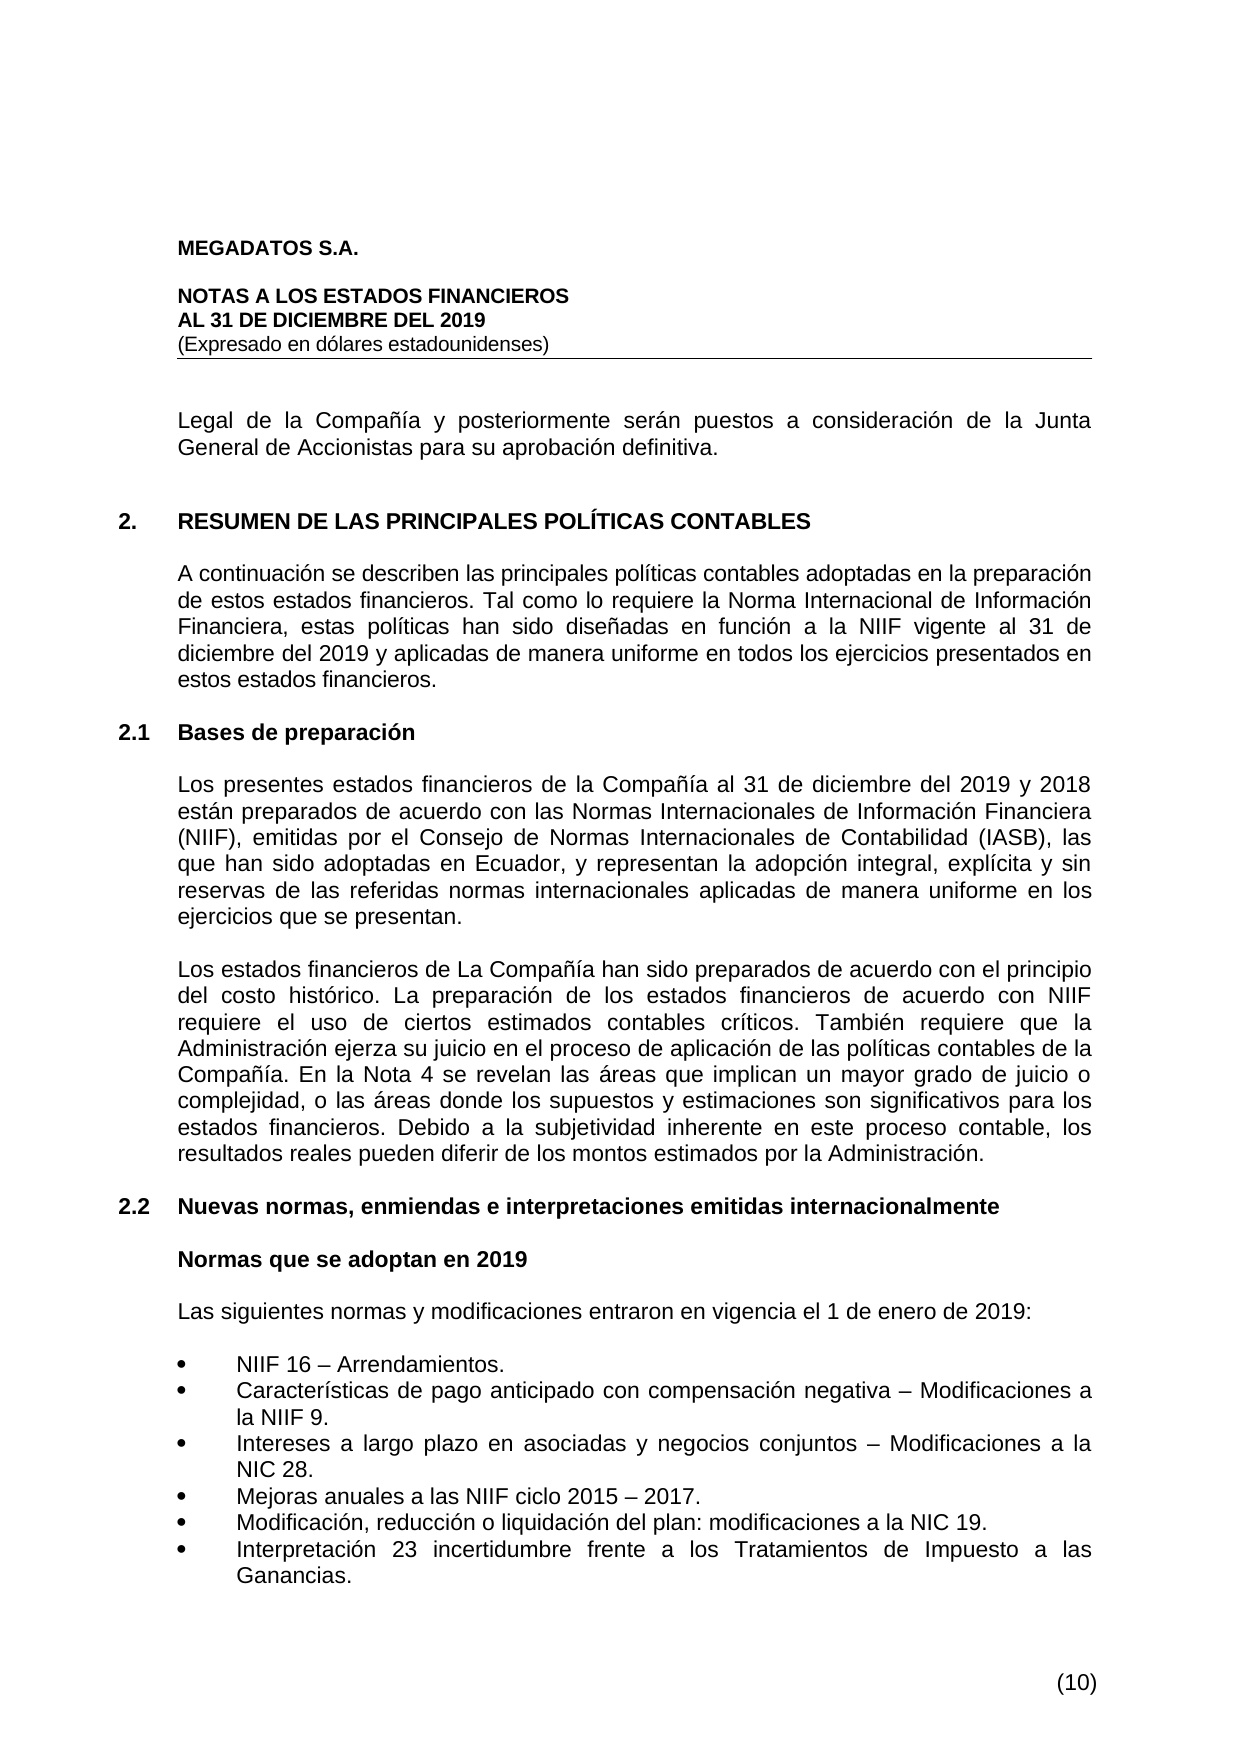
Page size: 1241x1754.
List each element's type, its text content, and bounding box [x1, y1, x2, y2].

text Los presentes estados financieros de la Compañía al 31 de diciembre del 2019 y 2018 están preparados de acuerdo con las Normas Internacionales de Información Financiera (NIIF), emitidas por el Consejo de Normas Internacionales de Contabilidad (IASB), las que han sido adoptadas en Ecuador, y representan la adopción integral, explícita y sin reservas de las referidas normas internacionales aplicadas de manera uniforme en los ejercicios que se presentan. [177, 771, 1092, 929]
subtitle RESUMEN DE LAS PRINCIPALES POLÍTICAS CONTABLES [118, 508, 1092, 534]
text Normas que se adoptan en 2019 [177, 1246, 1092, 1272]
list NIIF 16 – Arrendamientos. [177, 1351, 1092, 1377]
list Intereses a largo plazo en asociadas y negocios conjuntos – Modificaciones a la NIC 28. [177, 1430, 1092, 1483]
list Nuevas normas, enmiendas e interpretaciones emitidas internacionalmente [118, 1193, 1092, 1219]
text Los estados financieros de La Compañía han sido preparados de acuerdo con el principio del costo histórico. La preparación de los estados financieros de acuerdo con NIIF requiere el uso de ciertos estimados contables críticos. También requiere que la Administración ejerza su juicio en el proceso de aplicación de las políticas contables de la Compañía. En la Nota 4 se revelan las áreas que implican un mayor grado de juicio o complejidad, o las áreas donde los supuestos y estimaciones son significativos para los estados financieros. Debido a la subjetividad inherente en este proceso contable, los resultados reales pueden diferir de los montos estimados por la Administración. [177, 956, 1092, 1167]
list Mejoras anuales a las NIIF ciclo 2015 – 2017. [177, 1483, 1092, 1509]
text A continuación se describen las principales políticas contables adoptadas en la preparación de estos estados financieros. Tal como lo requiere la Norma Internacional de Información Financiera, estas políticas han sido diseñadas en función a la NIIF vigente al 31 de diciembre del 2019 y aplicadas de manera uniforme en todos los ejercicios presentados en estos estados financieros. [177, 560, 1092, 692]
list Modificación, reducción o liquidación del plan: modificaciones a la NIC 19. [177, 1509, 1092, 1536]
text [177, 407, 1092, 460]
list Interpretación 23 incertidumbre frente a los Tratamientos de Impuesto a las Ganancias. [177, 1536, 1092, 1588]
text Las siguientes normas y modificaciones entraron en vigencia el 1 de enero de 2019: [177, 1298, 1092, 1325]
list Bases de preparación [118, 718, 1092, 745]
list Características de pago anticipado con compensación negativa – Modificaciones a la NIIF 9. [177, 1377, 1092, 1430]
